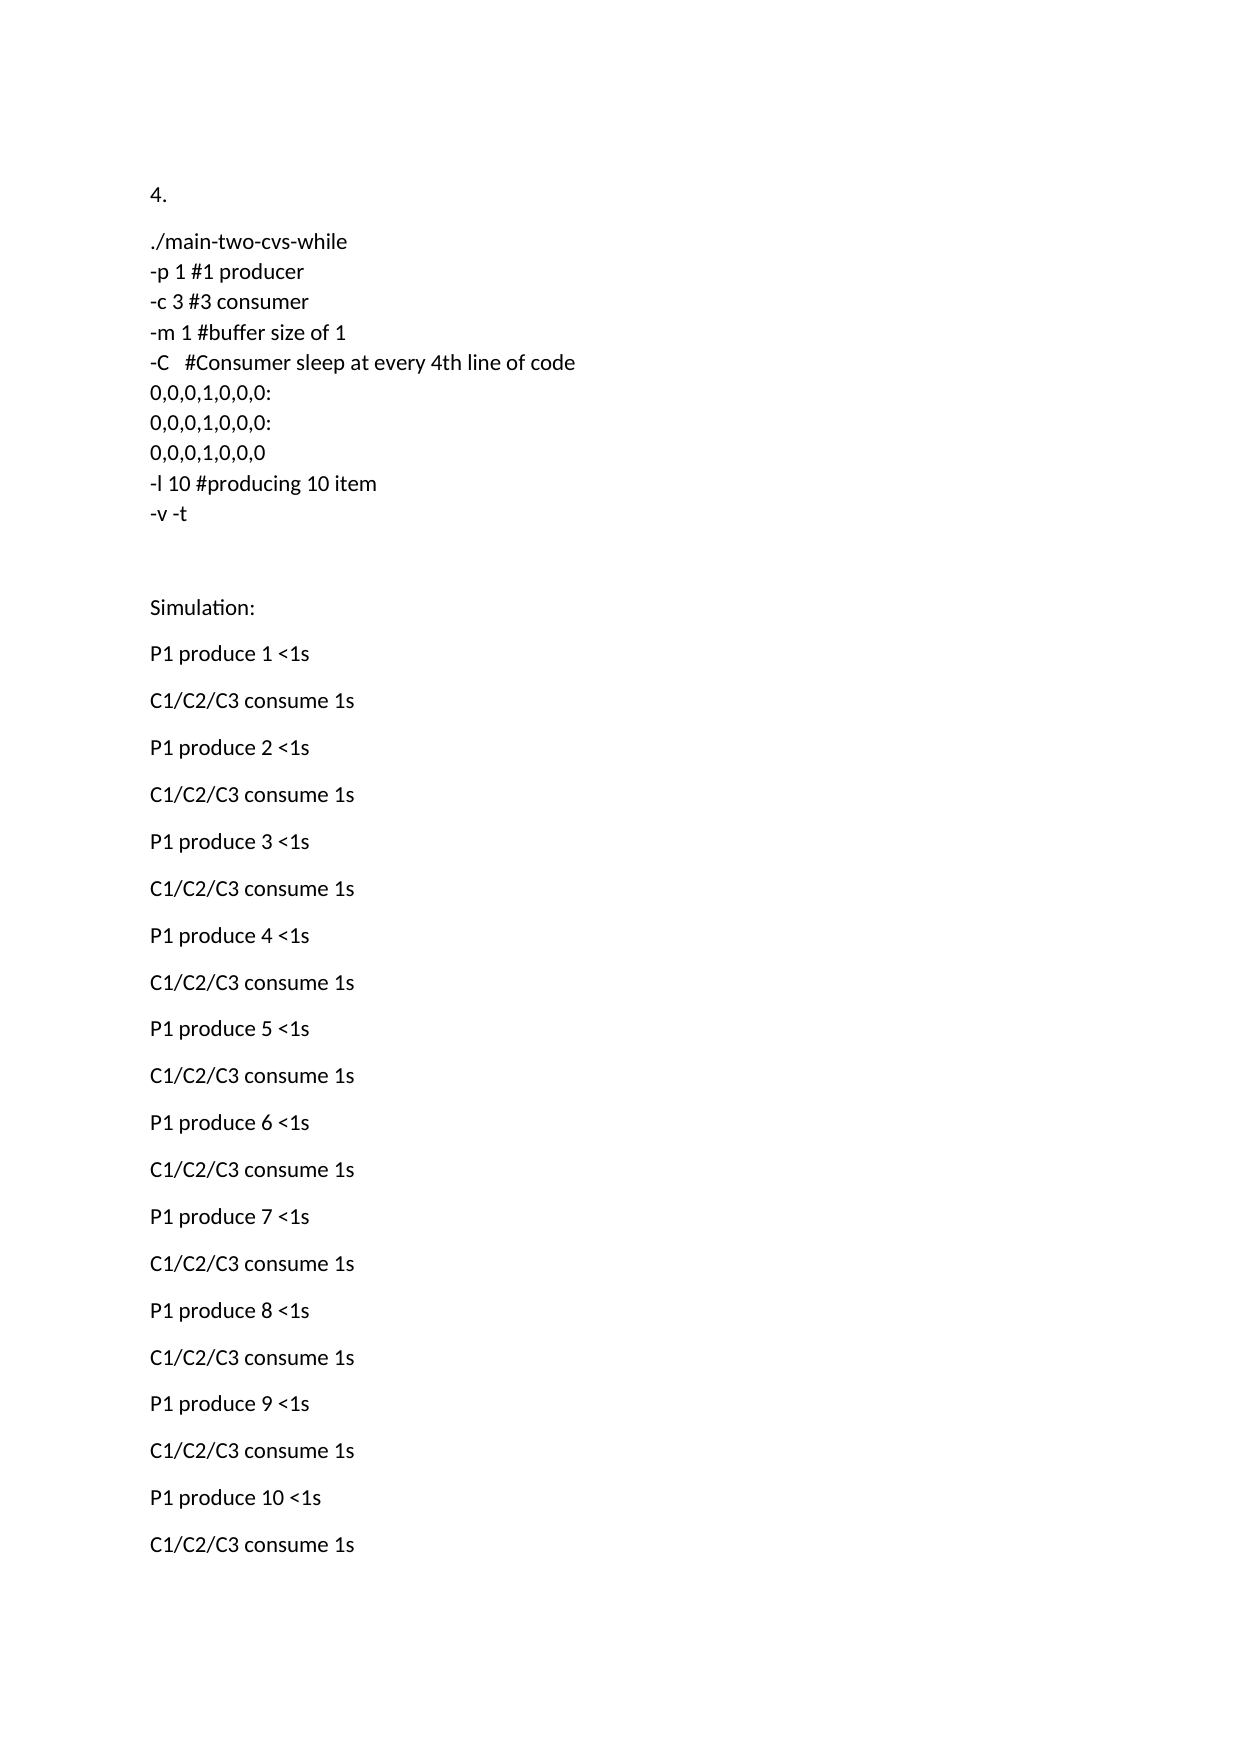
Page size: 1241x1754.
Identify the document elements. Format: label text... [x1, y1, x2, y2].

text C1/C2/C3 consume 1s [150, 968, 1090, 996]
text P1 produce 1 <1s [150, 639, 1090, 668]
text P1 produce 6 <1s [150, 1108, 1090, 1136]
text C1/C2/C3 consume 1s [150, 780, 1090, 808]
text P1 produce 7 <1s [150, 1202, 1090, 1230]
text C1/C2/C3 consume 1s [150, 1436, 1090, 1464]
text ./main-two-cvs-while -p 1 #1 producer -c 3 #3 consumer -m 1 #buffer size of 1 -C #Consumer sleep at every 4th line of code 0,0,0,1,0,0,0: 0,0,0,1,0,0,0: 0,0,0,1,0,0,0 -l 10 #producing 10 item -v -t [150, 227, 1090, 527]
text P1 produce 3 <1s [150, 827, 1090, 855]
text C1/C2/C3 consume 1s [150, 1530, 1090, 1558]
text C1/C2/C3 consume 1s [150, 1155, 1090, 1183]
text P1 produce 4 <1s [150, 921, 1090, 949]
text C1/C2/C3 consume 1s [150, 1061, 1090, 1089]
text P1 produce 9 <1s [150, 1389, 1090, 1418]
text Simulation: [150, 593, 1090, 621]
text P1 produce 5 <1s [150, 1014, 1090, 1043]
text P1 produce 10 <1s [150, 1483, 1090, 1511]
text C1/C2/C3 consume 1s [150, 1343, 1090, 1371]
text C1/C2/C3 consume 1s [150, 686, 1090, 714]
text P1 produce 2 <1s [150, 733, 1090, 761]
text C1/C2/C3 consume 1s [150, 874, 1090, 902]
text P1 produce 8 <1s [150, 1296, 1090, 1324]
text C1/C2/C3 consume 1s [150, 1249, 1090, 1277]
